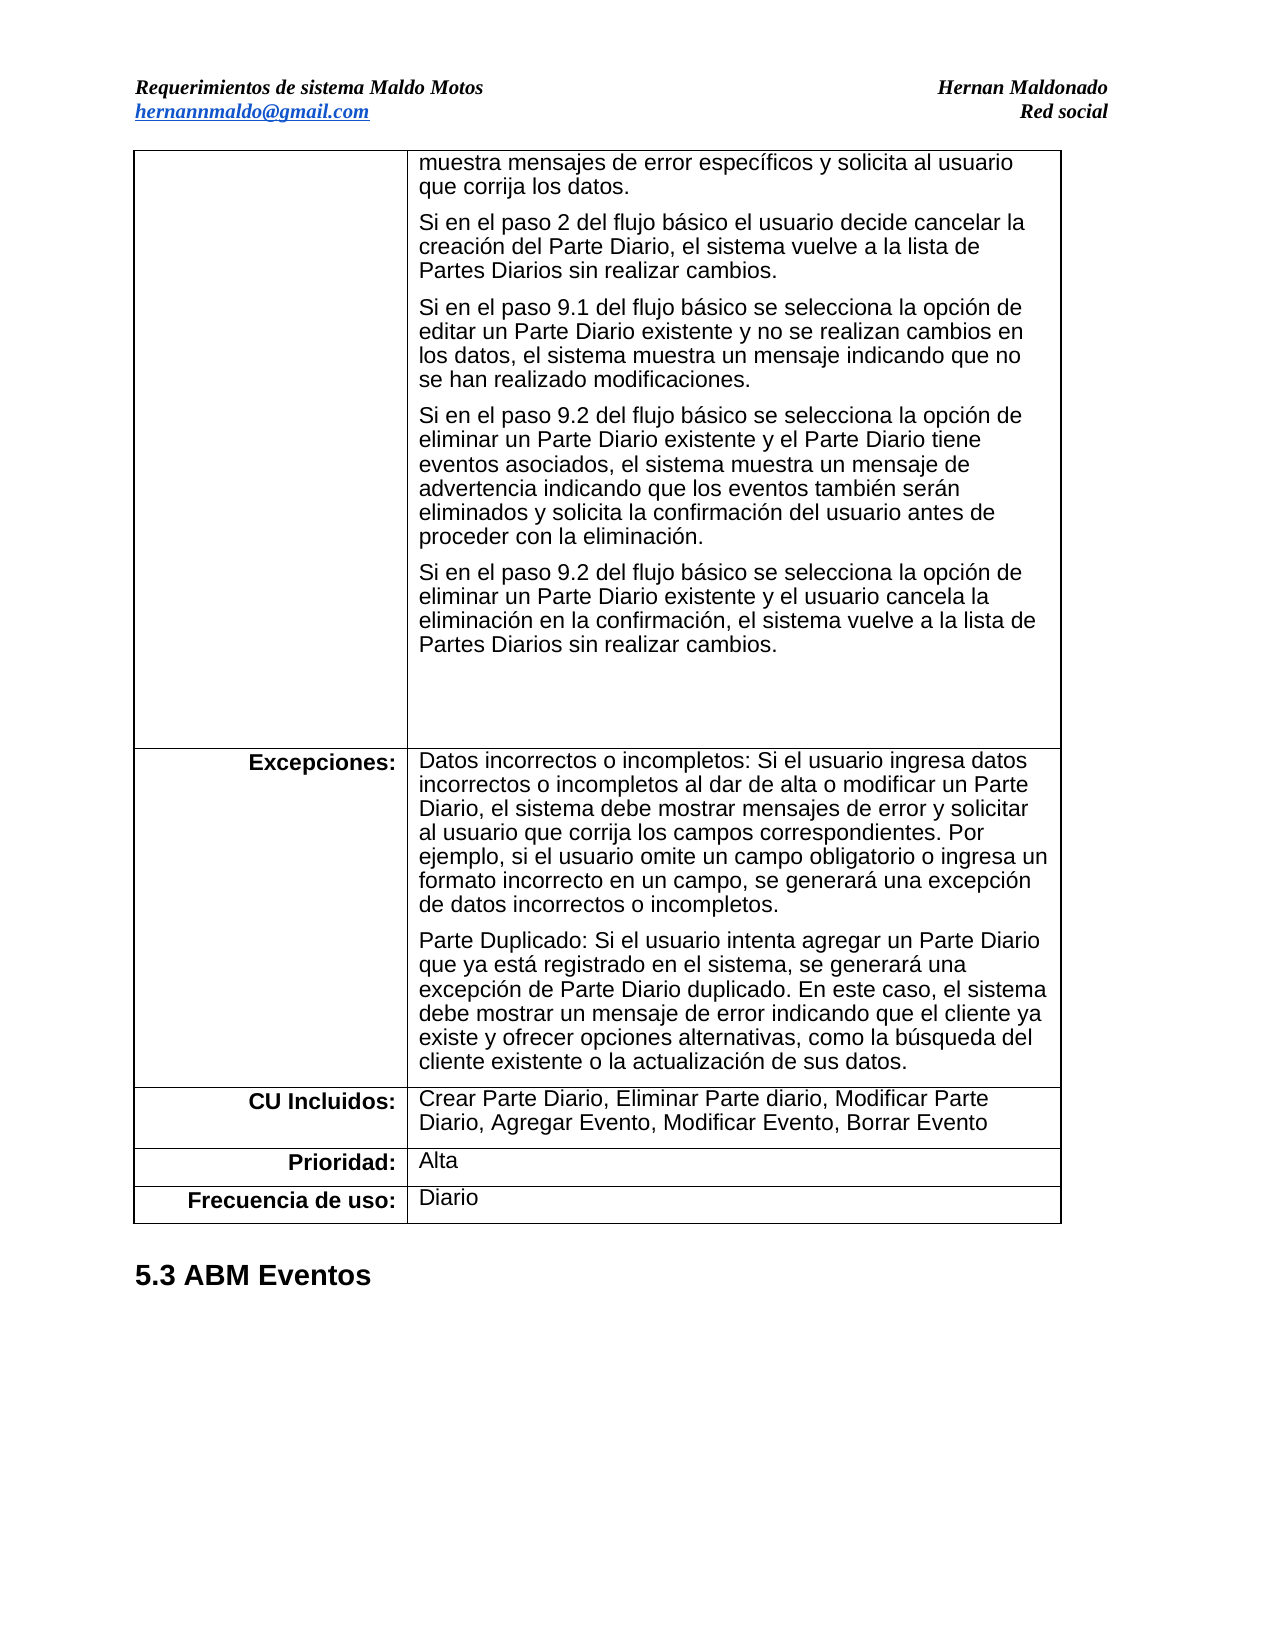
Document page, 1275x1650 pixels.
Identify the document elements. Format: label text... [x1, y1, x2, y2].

table_cell Excepciones: [135, 749, 407, 1087]
text 5.3 ABM Eventos [135, 1258, 1140, 1291]
table_cell Frecuencia de uso: [135, 1187, 407, 1223]
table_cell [135, 151, 407, 748]
table_cell Diario [408, 1187, 1060, 1223]
table_cell CU Incluidos: [135, 1088, 407, 1148]
table_cell Alta [408, 1149, 1060, 1186]
table_cell Crear Parte Diario, Eliminar Parte diario, Modificar Parte Diario, Agregar Evento, Modificar Evento, Borrar Evento [408, 1088, 1060, 1148]
table_cell Datos incorrectos o incompletos: Si el usuario ingresa datos incorrectos o incompletos al dar de alta o modificar un Parte Diario, el sistema debe mostrar mensajes de error y solicitar al usuario que corrija los campos correspondientes. Por ejemplo, si el usuario omite un campo obligatorio o ingresa un formato incorrecto en un campo, se generará una excepción de datos incorrectos o incompletos. Parte Duplicado: Si el usuario intenta agregar un Parte Diario que ya está registrado en el sistema, se generará una excepción de Parte Diario duplicado. En este caso, el sistema debe mostrar un mensaje de error indicando que el cliente ya existe y ofrecer opciones alternativas, como la búsqueda del cliente existente o la actualización de sus datos. [408, 749, 1060, 1087]
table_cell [408, 151, 1060, 748]
table_cell Prioridad: [135, 1149, 407, 1186]
